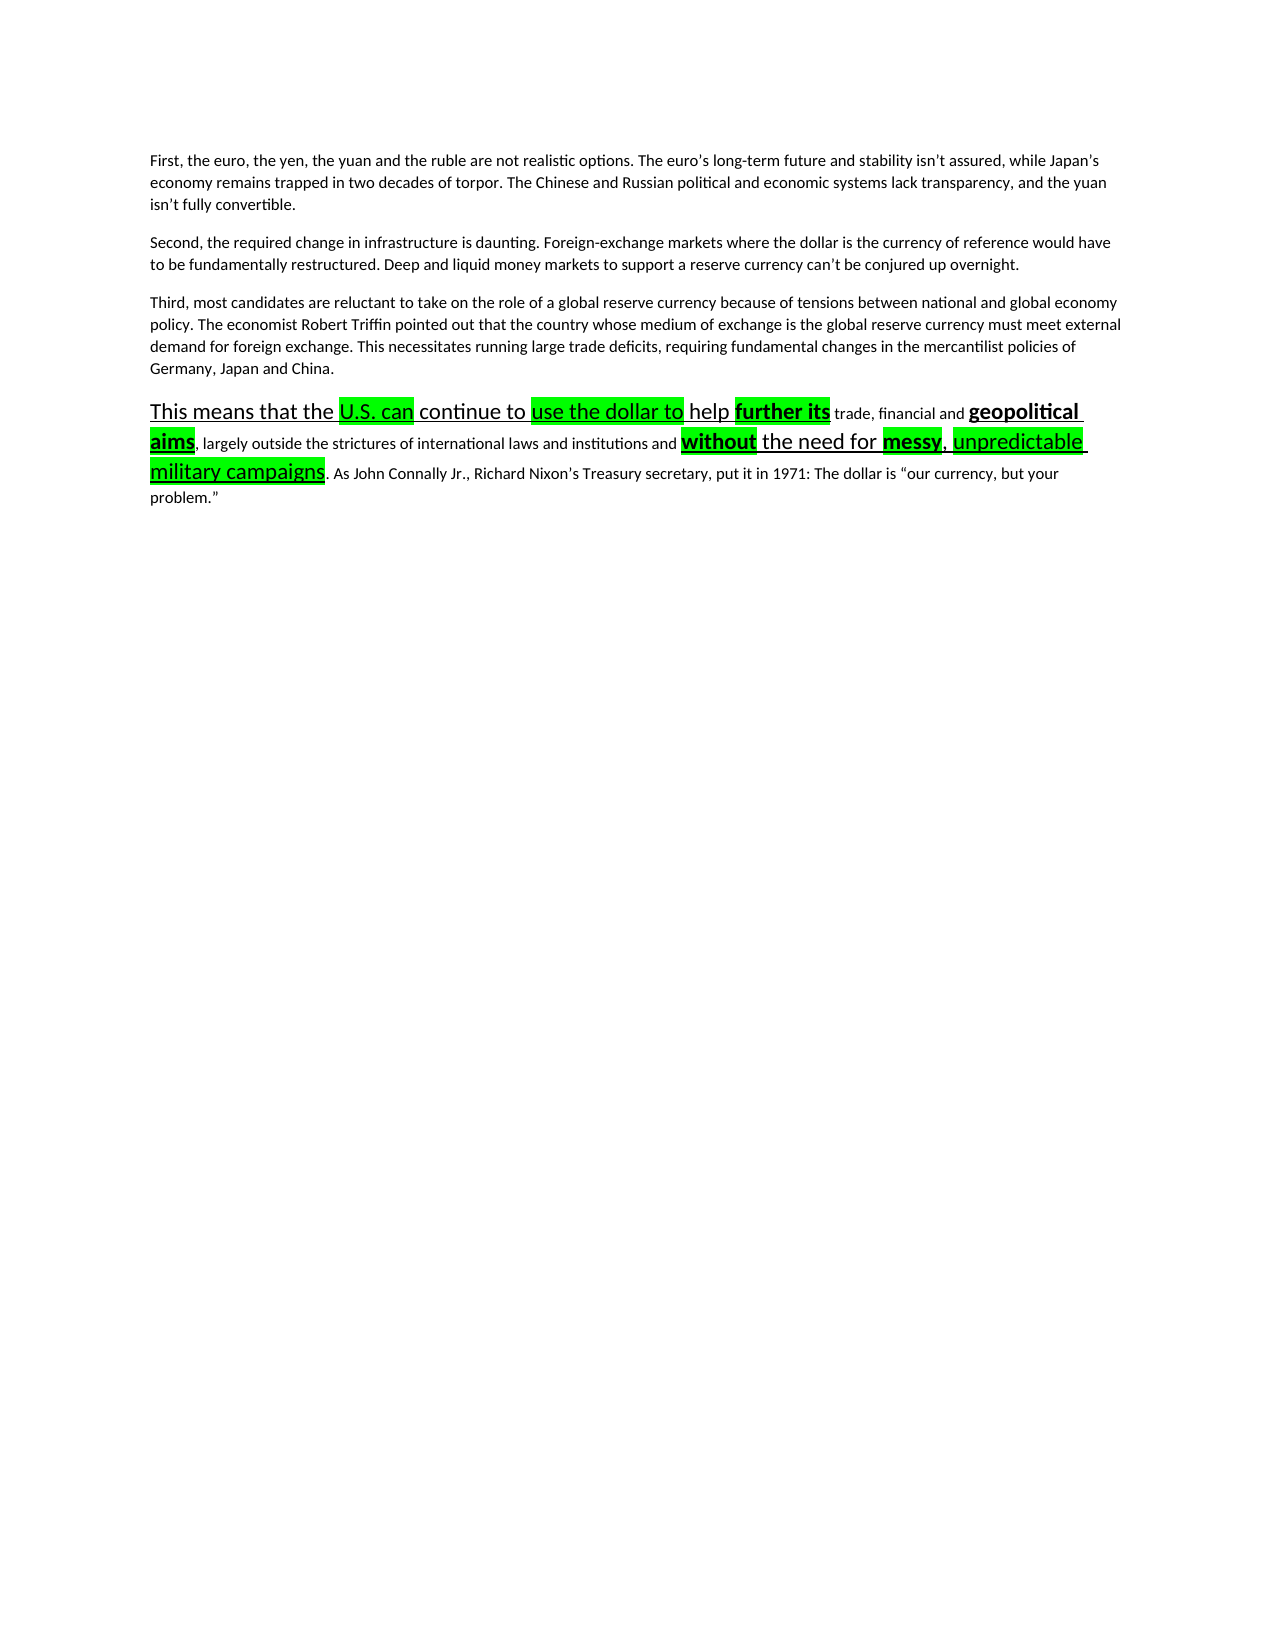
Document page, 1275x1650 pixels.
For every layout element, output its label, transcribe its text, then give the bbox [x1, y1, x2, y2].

text First, the euro, the yen, the yuan and the ruble are not realistic options. The euro’s long-term future and stability isn’t assured, while Japan’s economy remains trapped in two decades of torpor. The Chinese and Russian political and economic systems lack transparency, and the yuan isn’t fully convertible. [150, 150, 1125, 214]
text Second, the required change in infrastructure is daunting. Foreign-exchange markets where the dollar is the currency of reference would have to be fundamentally restructured. Deep and liquid money markets to support a reserve currency can’t be conjured up overnight. [150, 232, 1125, 274]
text This means that the U.S. can continue to use the dollar to help further its trade, financial and geopolitical aims, largely outside the strictures of international laws and institutions and without the need for messy, unpredictable military campaigns. As John Connally Jr., Richard Nixon’s Treasury secretary, put it in 1971: The dollar is “our currency, but your problem.” [150, 397, 1125, 507]
text Third, most candidates are reluctant to take on the role of a global reserve currency because of tensions between national and global economy policy. The economist Robert Triffin pointed out that the country whose medium of exchange is the global reserve currency must meet external demand for foreign exchange. This necessitates running large trade deficits, requiring fundamental changes in the mercantilist policies of Germany, Japan and China. [150, 293, 1125, 379]
